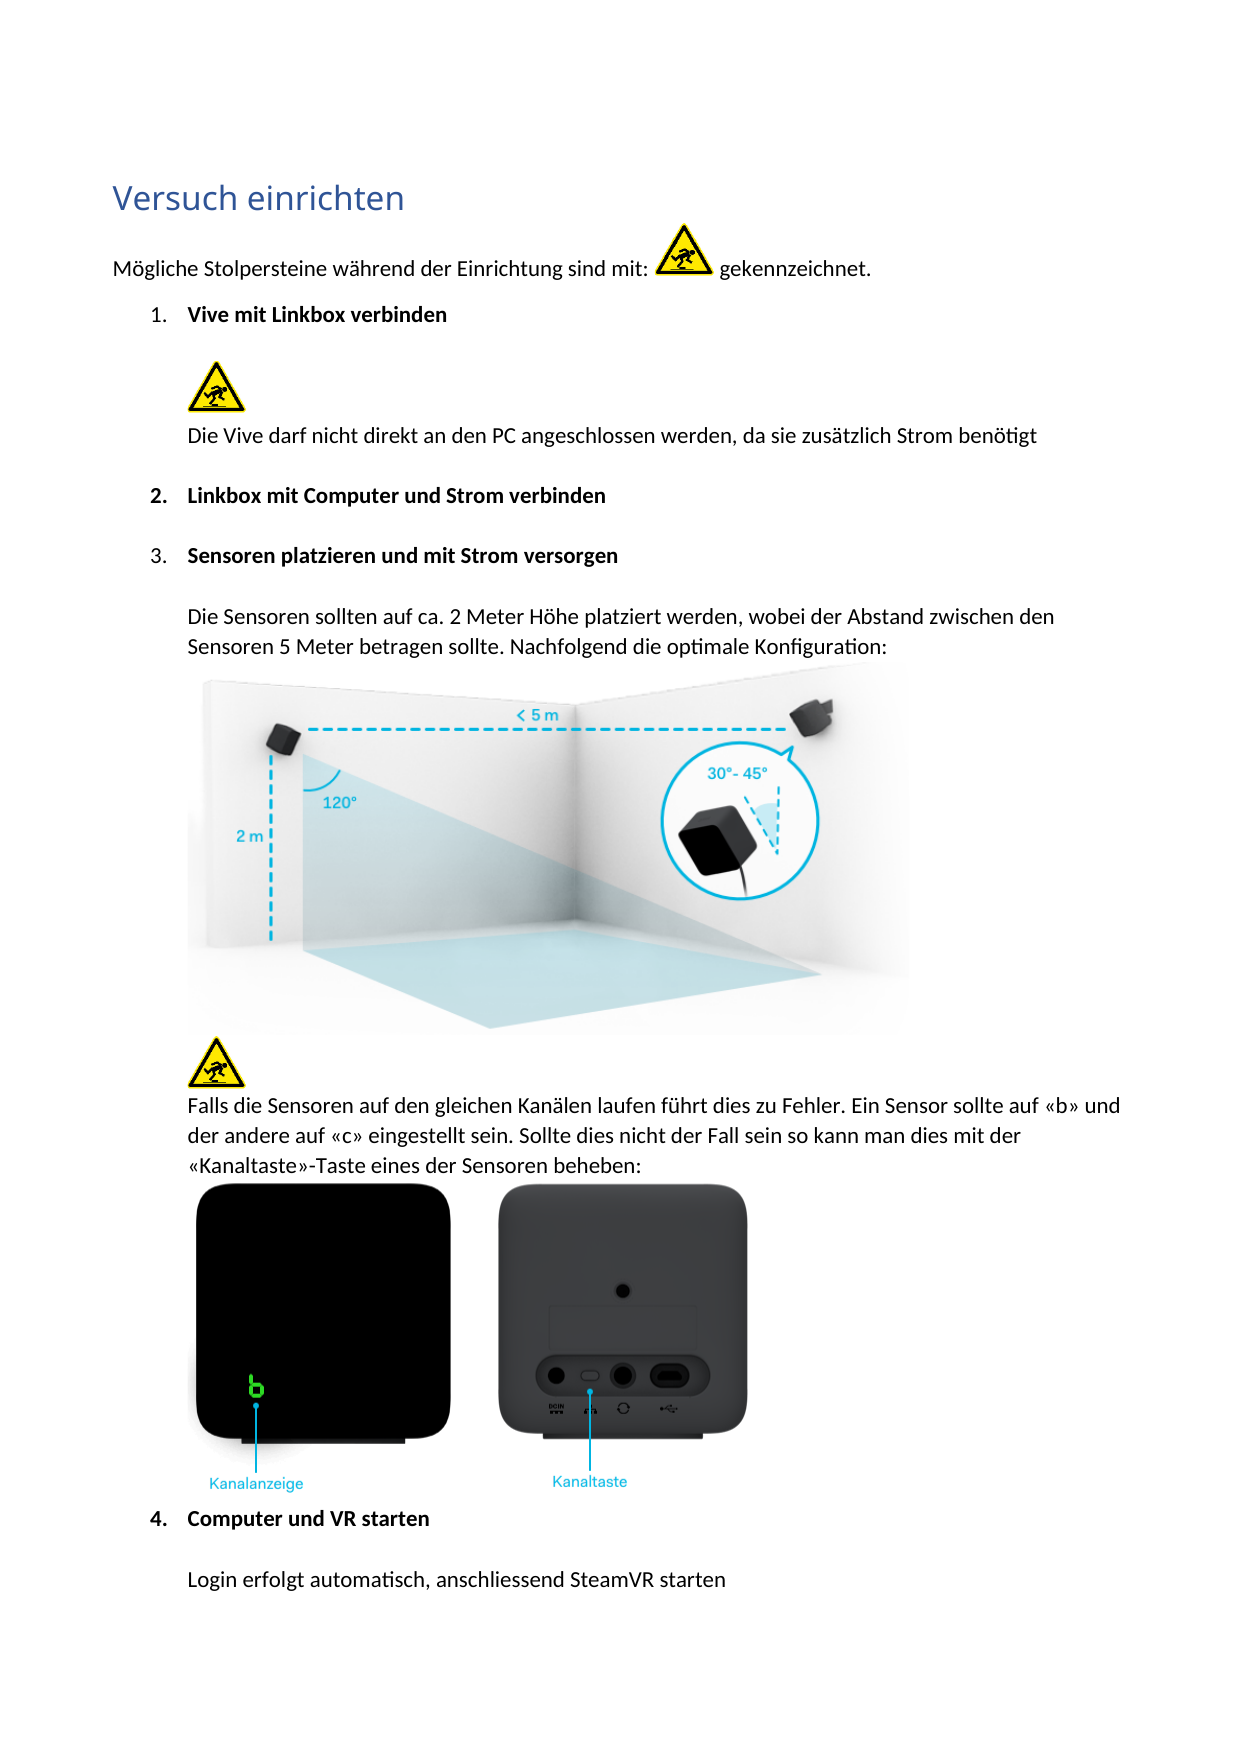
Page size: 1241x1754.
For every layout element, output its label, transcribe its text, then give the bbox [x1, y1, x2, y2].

picture [187, 1181, 759, 1503]
text Mögliche Stolpersteine während der Einrichtung sind mit: gekennzeichnet. [112, 224, 1128, 282]
list Vive mit Linkbox verbinden Die Vive darf nicht direkt an den PC angeschlossen werden, da sie zusätzlich Strom benötigt [150, 301, 1128, 449]
picture [187, 361, 247, 413]
picture [187, 662, 910, 1035]
list Login erfolgt automatisch, anschliessend SteamVR starten [187, 1535, 1128, 1593]
subtitle Versuch einrichten [112, 175, 1128, 220]
list Linkbox mit Computer und Strom verbinden [150, 481, 1128, 539]
picture [187, 1036, 247, 1089]
list Computer und VR starten [150, 1504, 1128, 1533]
picture [654, 223, 715, 276]
list Sensoren platzieren und mit Strom versorgen Die Sensoren sollten auf ca. 2 Meter Höhe platziert werden, wobei der Abstand zwischen den Sensoren 5 Meter betragen sollte. Nachfolgend die optimale Konfiguration: [150, 542, 1128, 660]
